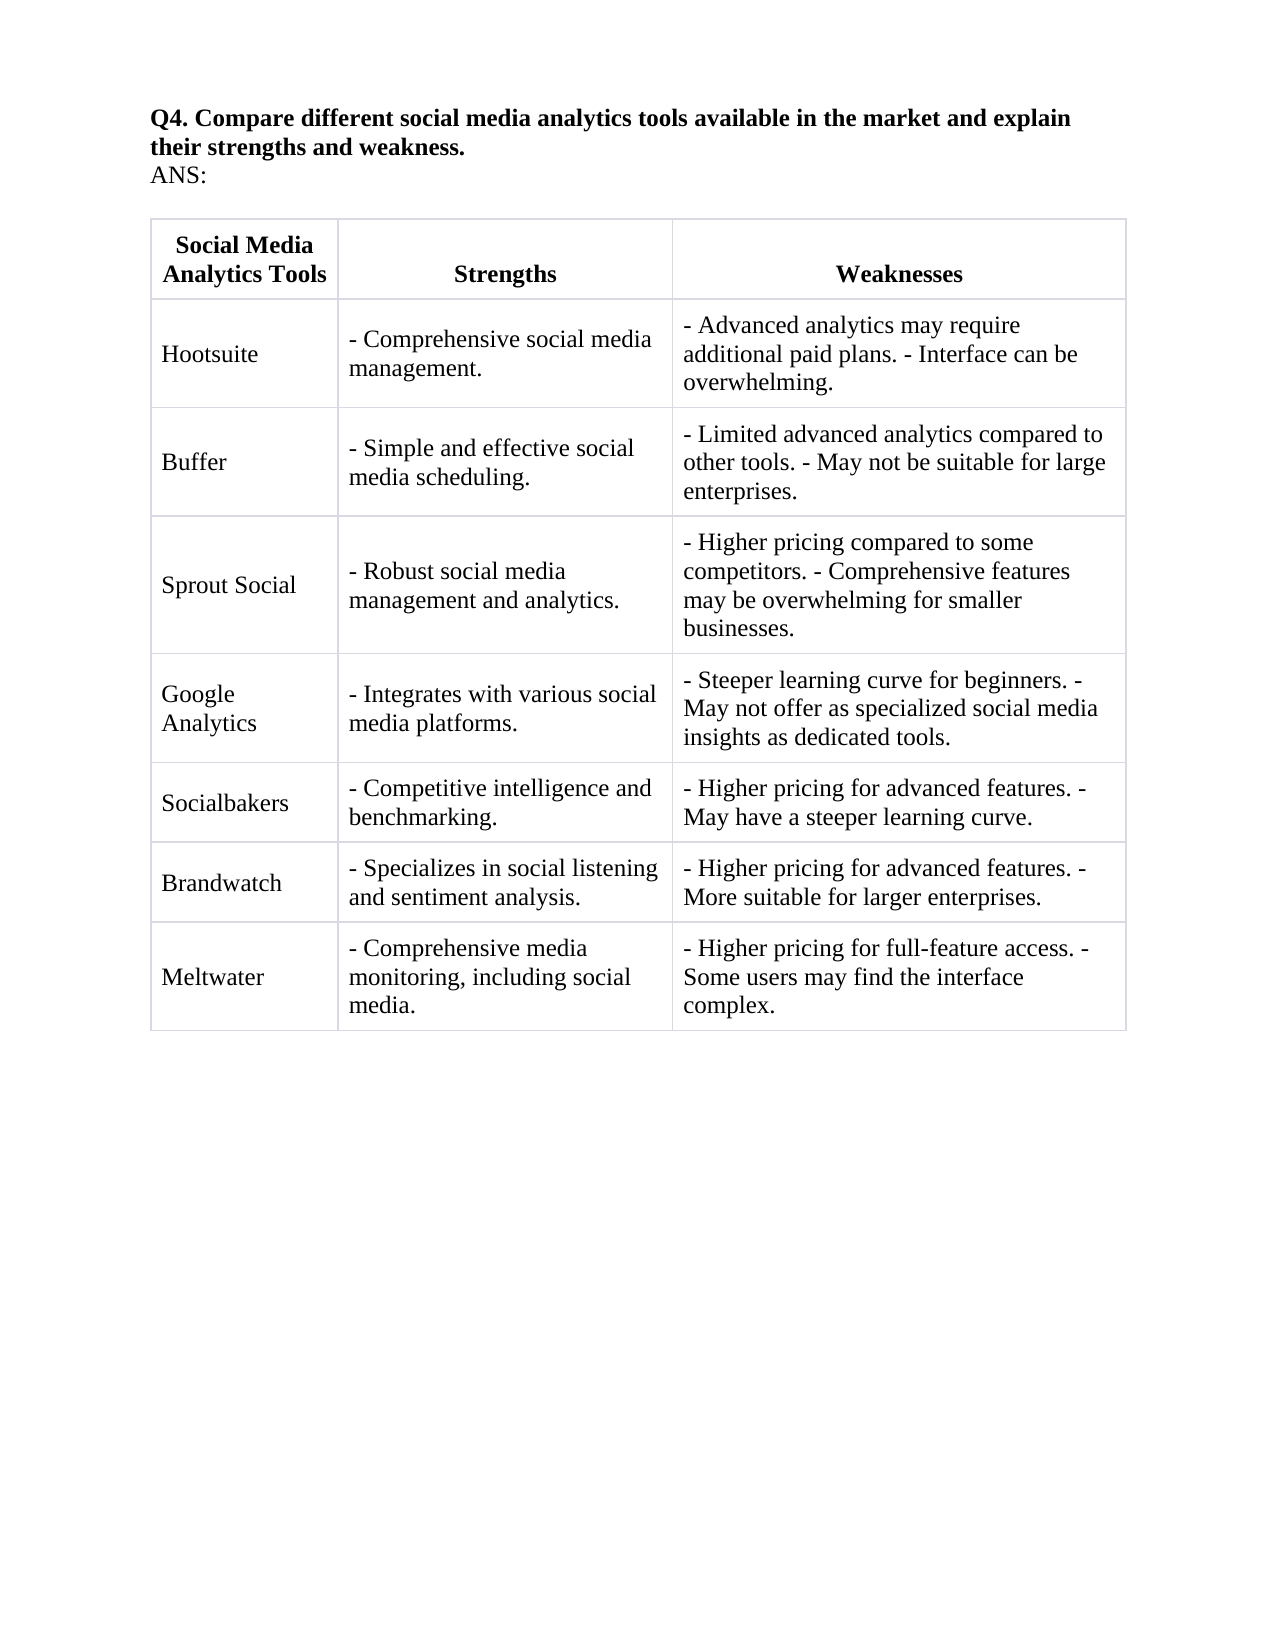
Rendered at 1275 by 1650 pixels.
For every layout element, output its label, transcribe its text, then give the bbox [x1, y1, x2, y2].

table_cell Sprout Social [152, 517, 337, 653]
table_cell Meltwater [152, 923, 337, 1030]
table_cell - Higher pricing compared to some competitors. - Comprehensive features may be overwhelming for smaller businesses. [673, 517, 1125, 653]
table_cell - Higher pricing for advanced features. - More suitable for larger enterprises. [673, 843, 1125, 921]
text ANS: [150, 161, 1125, 189]
text Q4. Compare different social media analytics tools available in the market and explain their strengths and weakness. [150, 103, 1125, 161]
table_cell Socialbakers [152, 763, 337, 841]
table_cell - Higher pricing for advanced features. - May have a steeper learning curve. [673, 763, 1125, 841]
table_cell - Competitive intelligence and benchmarking. [339, 763, 672, 841]
table_cell Hootsuite [152, 300, 337, 407]
table_header Social Media Analytics Tools [152, 220, 337, 298]
table_cell - Comprehensive social media management. [339, 300, 672, 407]
table_header Strengths [339, 220, 672, 298]
table_cell - Integrates with various social media platforms. [339, 654, 672, 761]
table_header Weaknesses [673, 220, 1125, 298]
table_cell - Simple and effective social media scheduling. [339, 408, 672, 515]
table_cell - Robust social media management and analytics. [339, 517, 672, 653]
table_cell - Comprehensive media monitoring, including social media. [339, 923, 672, 1030]
table_cell - Specializes in social listening and sentiment analysis. [339, 843, 672, 921]
table_cell - Steeper learning curve for beginners. - May not offer as specialized social media insights as dedicated tools. [673, 654, 1125, 761]
table_cell Brandwatch [152, 843, 337, 921]
table_cell - Advanced analytics may require additional paid plans. - Interface can be overwhelming. [673, 300, 1125, 407]
table_cell - Limited advanced analytics compared to other tools. - May not be suitable for large enterprises. [673, 408, 1125, 515]
table_cell Google Analytics [152, 654, 337, 761]
table_cell - Higher pricing for full-feature access. - Some users may find the interface complex. [673, 923, 1125, 1030]
table_cell Buffer [152, 408, 337, 515]
